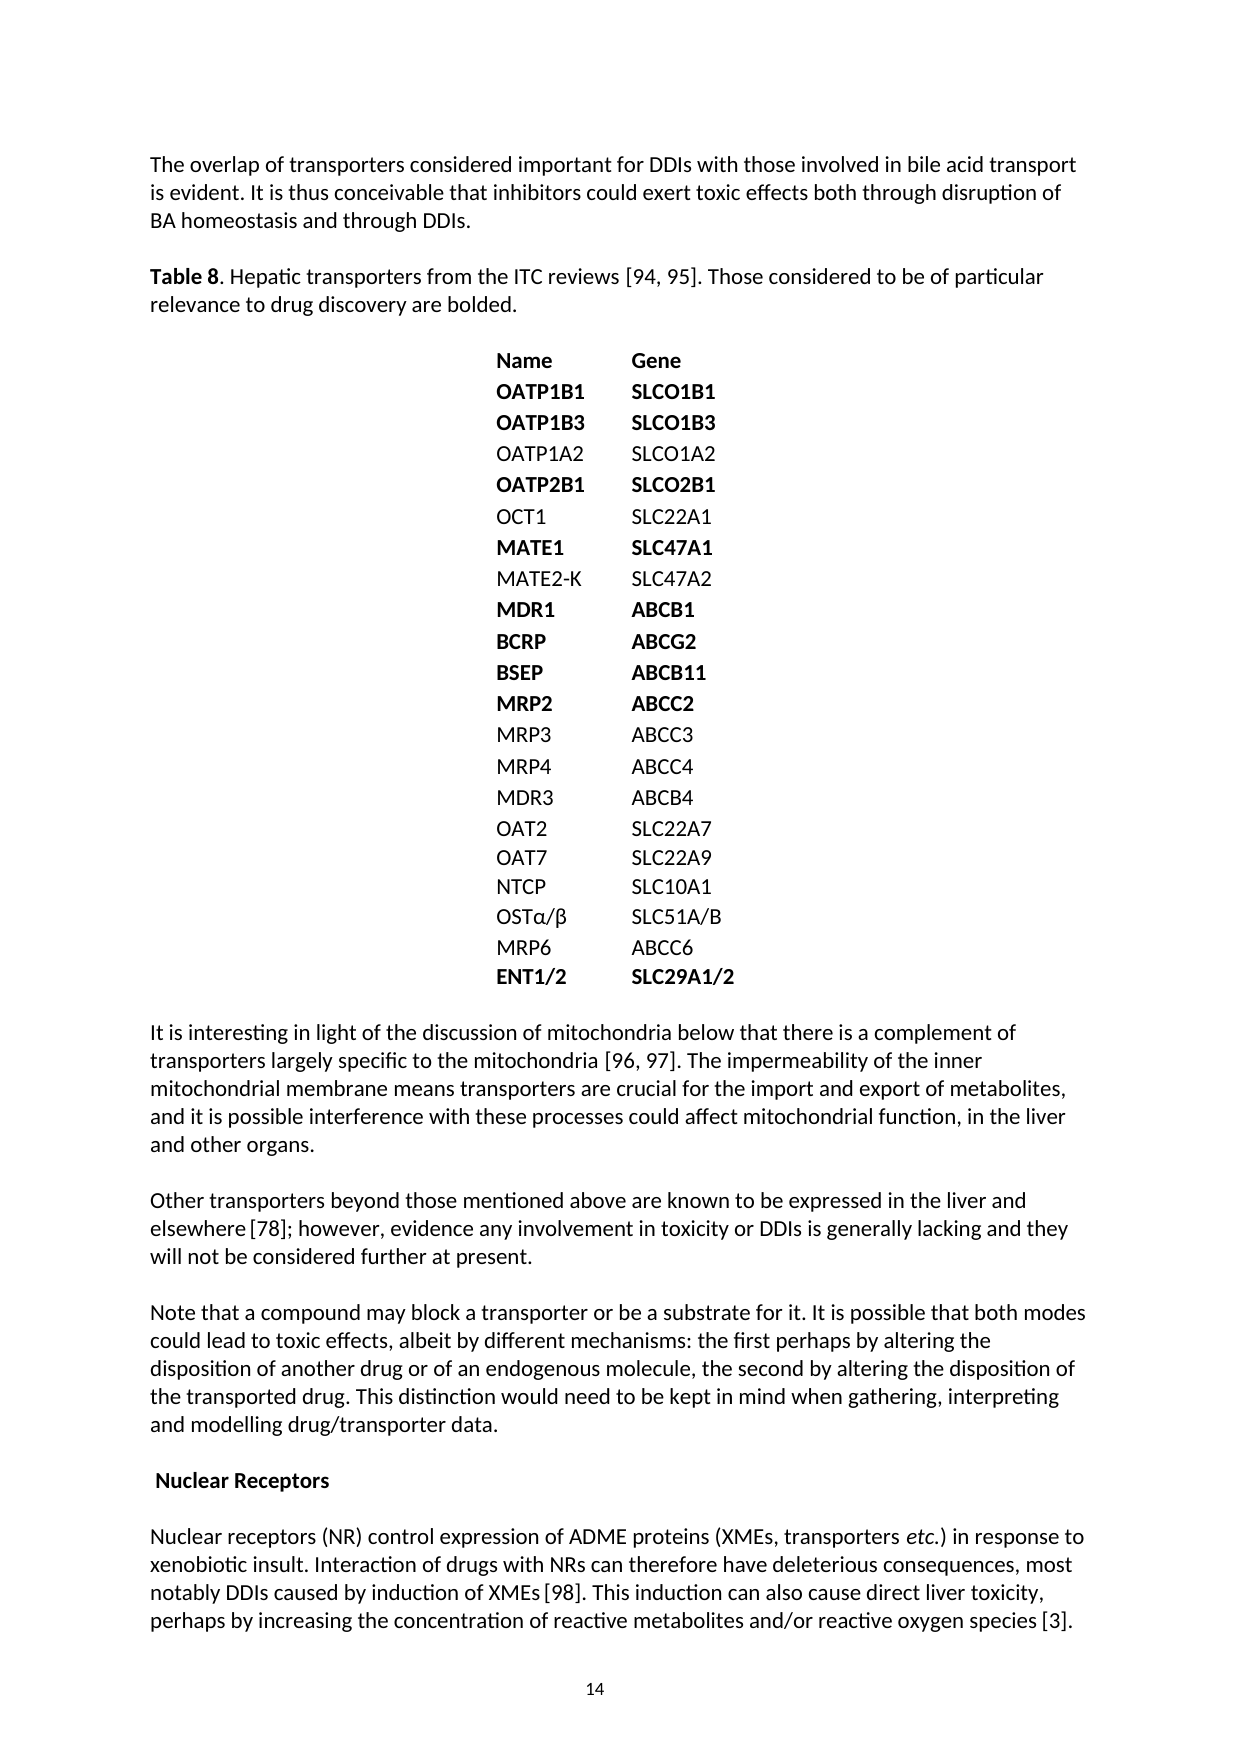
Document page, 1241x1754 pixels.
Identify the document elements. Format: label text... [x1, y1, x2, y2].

table_cell OSTα/β [485, 900, 620, 932]
table_cell BSEP [485, 657, 620, 688]
table_cell SLCO1B1 [620, 375, 756, 407]
text The overlap of transporters considered important for DDIs with those involved in bile acid transport is evident. It is thus conceivable that inhibitors could exert toxic effects both through disruption of BA homeostasis and through DDIs. [150, 150, 1090, 234]
text Table 8. Hepatic transporters from the ITC reviews [94, 95]. Those considered to be of particular relevance to drug discovery are bolded. [150, 262, 1090, 318]
table_cell SLC47A1 [620, 532, 756, 563]
table_cell SLCO2B1 [620, 469, 756, 500]
table_cell ABCB11 [620, 657, 756, 688]
table_cell SLC29A1/2 [620, 961, 756, 990]
table_cell MATE1 [485, 532, 620, 563]
table_cell OATP1A2 [485, 438, 620, 469]
table_cell SLC51A/B [620, 900, 756, 932]
text Other transporters beyond those mentioned above are known to be expressed in the liver and elsewhere [78]; however, evidence any involvement in toxicity or DDIs is generally lacking and they will not be considered further at present. [150, 1186, 1090, 1270]
table_cell MRP3 [485, 719, 620, 750]
table_cell SLCO1B3 [620, 407, 756, 438]
table_cell SLC22A1 [620, 500, 756, 532]
table_cell SLC10A1 [620, 871, 756, 900]
text Note that a compound may block a transporter or be a substrate for it. It is possible that both modes could lead to toxic effects, albeit by different mechanisms: the first perhaps by altering the disposition of another drug or of an endogenous molecule, the second by altering the disposition of the transported drug. This distinction would need to be kept in mind when gathering, interpreting and modelling drug/transporter data. [150, 1298, 1090, 1438]
text Nuclear Receptors [150, 1466, 1090, 1494]
table_cell OATP1B3 [485, 407, 620, 438]
table_cell MRP4 [485, 750, 620, 782]
text Nuclear receptors (NR) control expression of ADME proteins (XMEs, transporters etc.) in response to xenobiotic insult. Interaction of drugs with NRs can therefore have deleterious consequences, most notably DDIs caused by induction of XMEs [98]. This induction can also cause direct liver toxicity, perhaps by increasing the concentration of reactive metabolites and/or reactive oxygen species [3]. [150, 1522, 1090, 1634]
table_cell MATE2-K [485, 563, 620, 594]
table_cell MDR1 [485, 594, 620, 625]
table_cell SLC22A9 [620, 842, 756, 871]
table_cell SLCO1A2 [620, 438, 756, 469]
table_cell OATP1B1 [485, 375, 620, 407]
table_cell ABCC2 [620, 688, 756, 719]
table_cell ENT1/2 [485, 961, 620, 990]
table_cell MRP6 [485, 932, 620, 961]
text It is interesting in light of the discussion of mitochondria below that there is a complement of transporters largely specific to the mitochondria [96, 97]. The impermeability of the inner mitochondrial membrane means transporters are crucial for the import and export of metabolites, and it is possible interference with these processes could affect mitochondrial function, in the liver and other organs. [150, 1018, 1090, 1158]
table_header Gene [620, 346, 756, 375]
table_cell OATP2B1 [485, 469, 620, 500]
table_cell SLC22A7 [620, 813, 756, 842]
table_cell MRP2 [485, 688, 620, 719]
table_cell BCRP [485, 625, 620, 657]
table_cell NTCP [485, 871, 620, 900]
table_cell OAT7 [485, 842, 620, 871]
table_cell OAT2 [485, 813, 620, 842]
table_cell ABCB1 [620, 594, 756, 625]
table_cell ABCC3 [620, 719, 756, 750]
table_cell ABCC6 [620, 932, 756, 961]
table_cell ABCC4 [620, 750, 756, 782]
table_cell ABCG2 [620, 625, 756, 657]
table_cell ABCB4 [620, 782, 756, 813]
table_cell MDR3 [485, 782, 620, 813]
table_header Name [485, 346, 620, 375]
table_cell SLC47A2 [620, 563, 756, 594]
table_cell OCT1 [485, 500, 620, 532]
